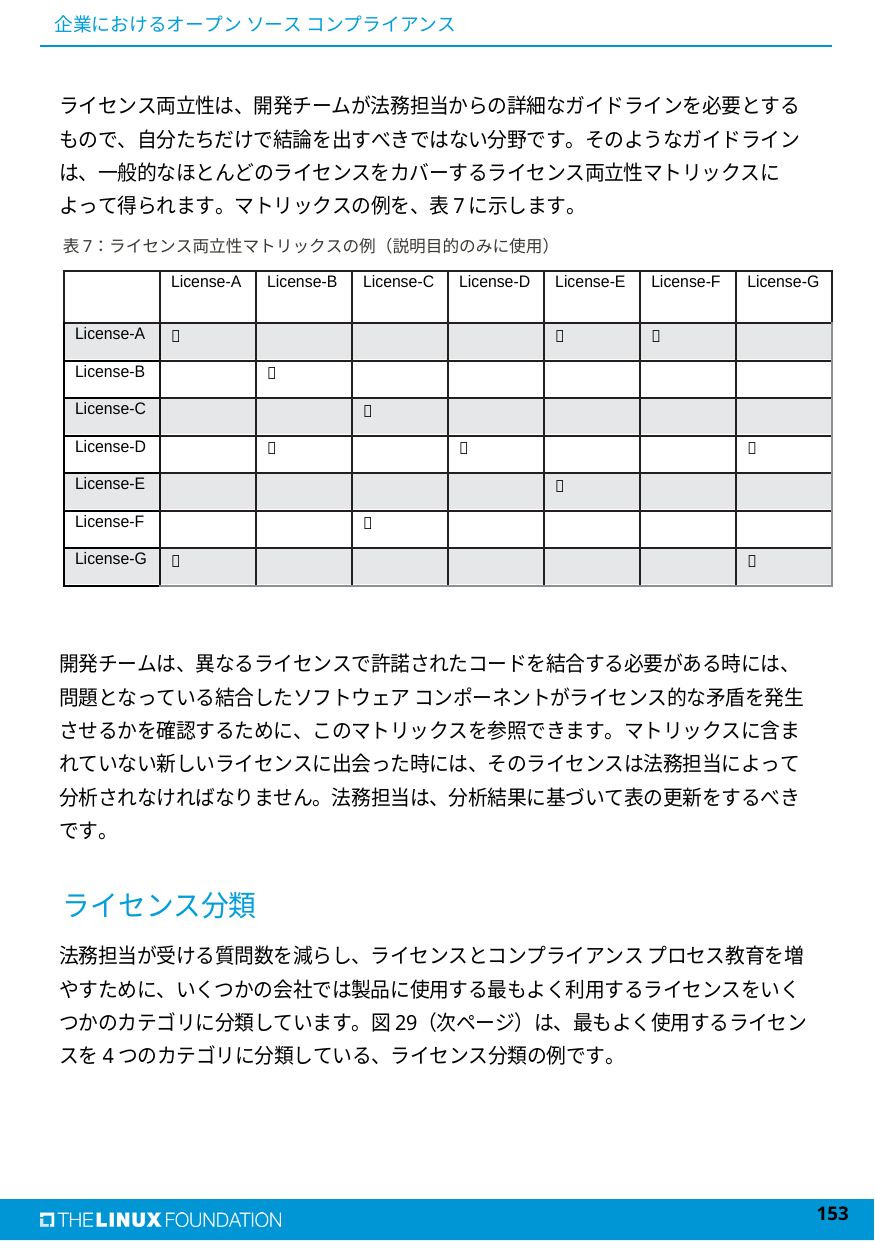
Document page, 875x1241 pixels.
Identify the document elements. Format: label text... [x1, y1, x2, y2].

table_cell  [545, 324, 639, 359]
table_cell [449, 474, 543, 509]
picture [97, 1213, 106, 1226]
table_cell  [257, 362, 351, 397]
table_header License-G [737, 272, 831, 322]
table_header License-D [449, 272, 543, 322]
table_cell [545, 362, 639, 397]
table_cell [257, 549, 351, 584]
text 表7：ライセンス両立性マトリックスの例（説明目的のみに使用） [63, 233, 784, 257]
table_cell  [449, 437, 543, 472]
table_cell [161, 399, 255, 434]
picture [41, 1213, 54, 1226]
table_cell  [161, 549, 255, 584]
table_cell [737, 362, 831, 397]
table_cell [737, 474, 831, 509]
table_cell [641, 362, 735, 397]
table_cell [449, 549, 543, 584]
table_cell  [353, 399, 447, 434]
text 法務担当が受ける質問数を減らし、ライセンスとコンプライアンス プロセス教育を増やすために、いくつかの会社では製品に使用する最もよく利用するライセンスをいくつかのカテゴリに分類しています。図29（次ページ）は、最もよく使用するライセンスを4つのカテゴリに分類している、ライセンス分類の例です。 [59, 937, 815, 1071]
picture [133, 1213, 144, 1226]
table_cell [449, 399, 543, 434]
table_cell [737, 324, 831, 359]
table_cell [353, 324, 447, 359]
table_header [65, 272, 159, 322]
table_cell [545, 549, 639, 584]
table_cell [161, 474, 255, 509]
table_cell [449, 362, 543, 397]
table_cell [161, 362, 255, 397]
table_cell [353, 362, 447, 397]
table_header License-C [353, 272, 447, 322]
table_cell [257, 512, 351, 547]
table_cell  [545, 474, 639, 509]
table_header License-E [545, 272, 639, 322]
table_cell [161, 512, 255, 547]
picture [118, 1213, 129, 1226]
table_cell [545, 512, 639, 547]
table_cell  [737, 437, 831, 472]
table_cell [353, 549, 447, 584]
table_cell License-G [65, 549, 159, 584]
picture [149, 1213, 159, 1226]
table_header License-B [257, 272, 351, 322]
table_cell  [161, 324, 255, 359]
table_cell [641, 549, 735, 584]
table_cell [449, 512, 543, 547]
table_cell [737, 512, 831, 547]
table_cell [641, 437, 735, 472]
table_cell [257, 324, 351, 359]
table_cell [161, 437, 255, 472]
picture [41, 1219, 48, 1226]
table_header License-F [641, 272, 735, 322]
table_header License-A [161, 272, 255, 322]
table_cell [641, 512, 735, 547]
table_cell [449, 324, 543, 359]
table_cell  [641, 324, 735, 359]
table_cell License-B [65, 362, 159, 397]
table_cell  [257, 437, 351, 472]
table_cell License-D [65, 437, 159, 472]
table_cell License-F [65, 512, 159, 547]
subtitle ライセンス分類 [63, 882, 874, 925]
table_cell [545, 437, 639, 472]
table_cell [257, 399, 351, 434]
table_cell [641, 474, 735, 509]
table_cell [545, 399, 639, 434]
table_cell License-C [65, 399, 159, 434]
table_cell  [737, 549, 831, 584]
table_cell [353, 474, 447, 509]
table_cell [737, 399, 831, 434]
table_cell License-A [65, 324, 159, 359]
table_cell  [353, 512, 447, 547]
table_cell [257, 474, 351, 509]
text ライセンス両立性は、開発チームが法務担当からの詳細なガイドラインを必要とするもので、自分たちだけで結論を出すべきではない分野です。そのようなガイドラインは、一般的なほとんどのライセンスをカバーするライセンス両立性マトリックスによって得られます。マトリックスの例を、表7に示します。 [59, 87, 815, 220]
table_cell License-E [65, 474, 159, 509]
table_cell [353, 437, 447, 472]
text 開発チームは、異なるライセンスで許諾されたコードを結合する必要がある時には、問題となっている結合したソフトウェア コンポーネントがライセンス的な矛盾を発生させるかを確認するために、このマトリックスを参照できます。マトリックスに含まれていない新しいライセンスに出会った時には、そのライセンスは法務担当によって分析されなければなりません。法務担当は、分析結果に基づいて表の更新をするべきです。 [59, 645, 815, 845]
table_cell [641, 399, 735, 434]
